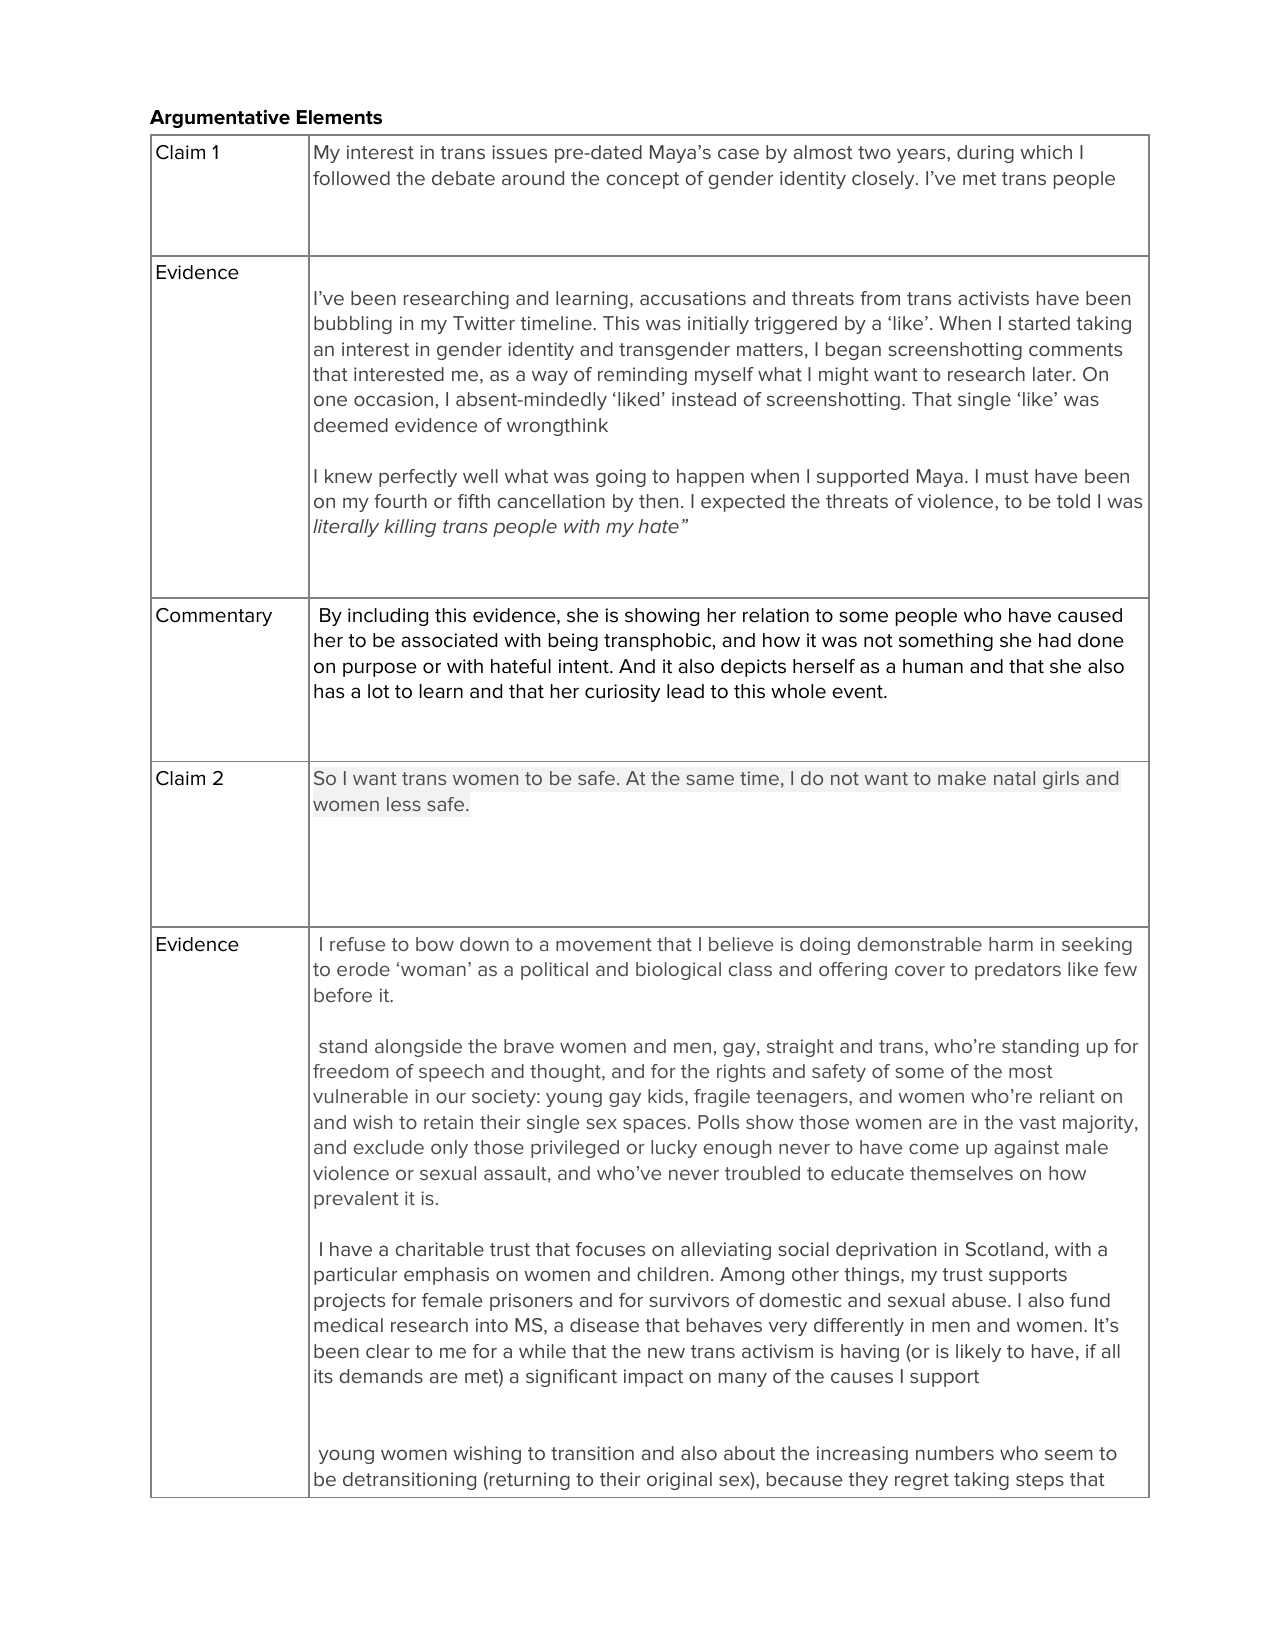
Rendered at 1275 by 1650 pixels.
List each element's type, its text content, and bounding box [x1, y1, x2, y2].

table_cell I’ve been researching and learning, accusations and threats from trans activists have been bubbling in my Twitter timeline. This was initially triggered by a ‘like’. When I started taking an interest in gender identity and transgender matters, I began screenshotting comments that interested me, as a way of reminding myself what I might want to research later. On one occasion, I absent-mindedly ‘liked’ instead of screenshotting. That single ‘like’ was deemed evidence of wrongthink I knew perfectly well what was going to happen when I supported Maya. I must have been on my fourth or fifth cancellation by then. I expected the threats of violence, to be told I was literally killing trans people with my hate” [310, 257, 1148, 597]
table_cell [310, 928, 1148, 1496]
table_cell Evidence [152, 928, 308, 1496]
text Argumentative Elements [150, 105, 1125, 131]
table_header Claim 1 [152, 136, 308, 255]
table_cell By including this evidence, she is showing her relation to some people who have caused her to be associated with being transphobic, and how it was not something she had done on purpose or with hateful intent. And it also depicts herself as a human and that she also has a lot to learn and that her curiosity lead to this whole event. [310, 599, 1148, 761]
table_cell Evidence [152, 257, 308, 597]
table_header My interest in trans issues pre-dated Maya’s case by almost two years, during which I followed the debate around the concept of gender identity closely. I’ve met trans people [310, 136, 1148, 255]
table_cell Commentary [152, 599, 308, 761]
table_cell Claim 2 [152, 762, 308, 926]
table_cell So I want trans women to be safe. At the same time, I do not want to make natal girls and women less safe. [310, 762, 1148, 926]
